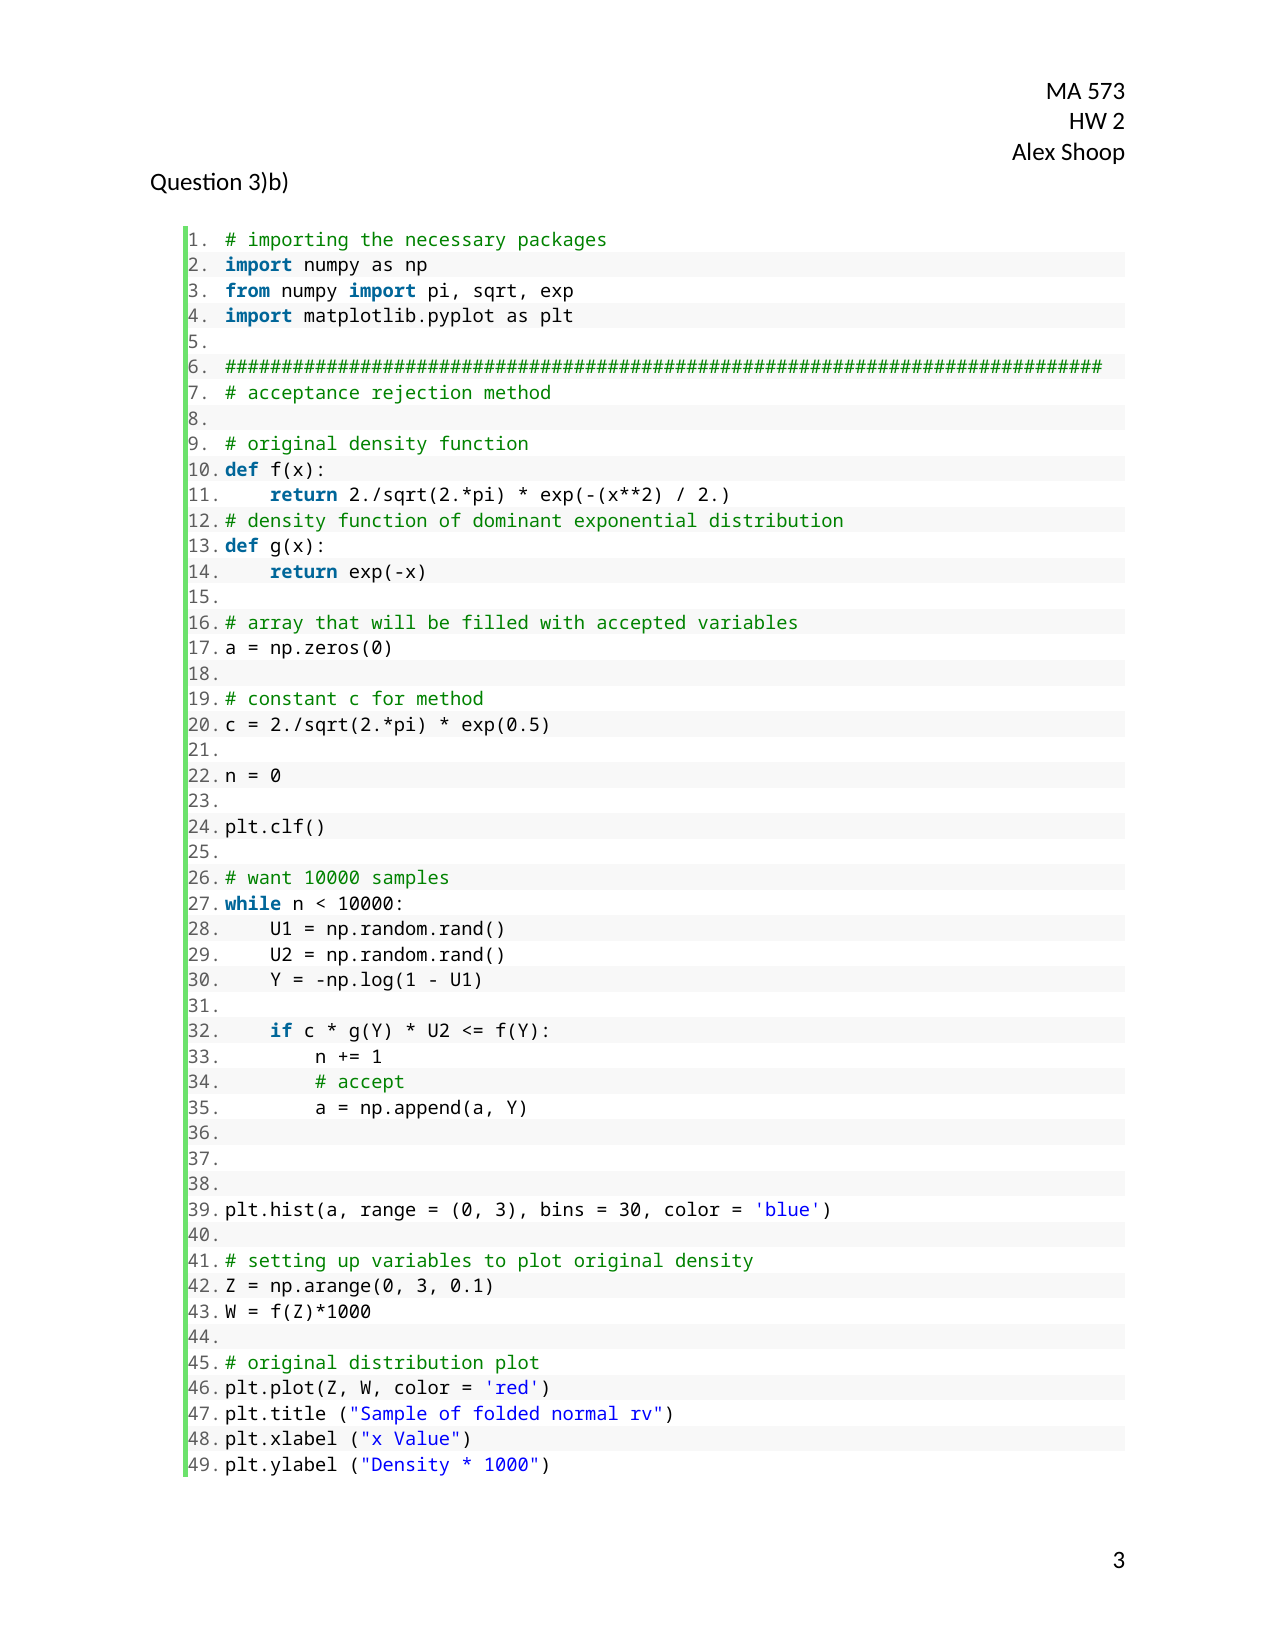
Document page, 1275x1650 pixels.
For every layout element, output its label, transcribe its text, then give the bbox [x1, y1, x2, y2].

list plt.hist(a, range = (0, 3), bins = 30, color = 'blue') [188, 1196, 1125, 1222]
list if c * g(Y) * U2 <= f(Y): [188, 1017, 1125, 1043]
list # accept [188, 1068, 1125, 1094]
list a = np.zeros(0) [188, 634, 1125, 660]
list c = 2./sqrt(2.*pi) * exp(0.5) [188, 711, 1125, 737]
list plt.title ("Sample of folded normal rv") [188, 1400, 1125, 1426]
list return exp(-x) [188, 558, 1125, 583]
list Z = np.arange(0, 3, 0.1) [188, 1273, 1125, 1298]
text Question 3)b) [150, 167, 1125, 197]
list # array that will be filled with accepted variables [188, 609, 1125, 634]
list W = f(Z)*1000 [188, 1298, 1125, 1324]
list import matplotlib.pyplot as plt [188, 303, 1125, 328]
list ############################################################################## [188, 354, 1125, 379]
list # acceptance rejection method [188, 379, 1125, 405]
list n += 1 [188, 1043, 1125, 1068]
list n = 0 [188, 762, 1125, 788]
list U2 = np.random.rand() [188, 941, 1125, 966]
list # want 10000 samples [188, 864, 1125, 890]
list while n < 10000: [188, 890, 1125, 915]
list plt.ylabel ("Density * 1000") [188, 1451, 1125, 1477]
list plt.plot(Z, W, color = 'red') [188, 1375, 1125, 1400]
list plt.clf() [188, 813, 1125, 839]
list # original density function [188, 430, 1125, 456]
list # setting up variables to plot original density [188, 1247, 1125, 1273]
list # importing the necessary packages [188, 226, 1125, 252]
list # original distribution plot [188, 1349, 1125, 1375]
list plt.xlabel ("x Value") [188, 1426, 1125, 1451]
list a = np.append(a, Y) [188, 1094, 1125, 1119]
list def f(x): [188, 456, 1125, 481]
list def g(x): [188, 532, 1125, 558]
list U1 = np.random.rand() [188, 915, 1125, 941]
list from numpy import pi, sqrt, exp [188, 277, 1125, 303]
list # density function of dominant exponential distribution [188, 507, 1125, 532]
list # constant c for method [188, 686, 1125, 711]
list import numpy as np [188, 252, 1125, 277]
list Y = -np.log(1 - U1) [188, 966, 1125, 992]
list return 2./sqrt(2.*pi) * exp(-(x**2) / 2.) [188, 481, 1125, 507]
